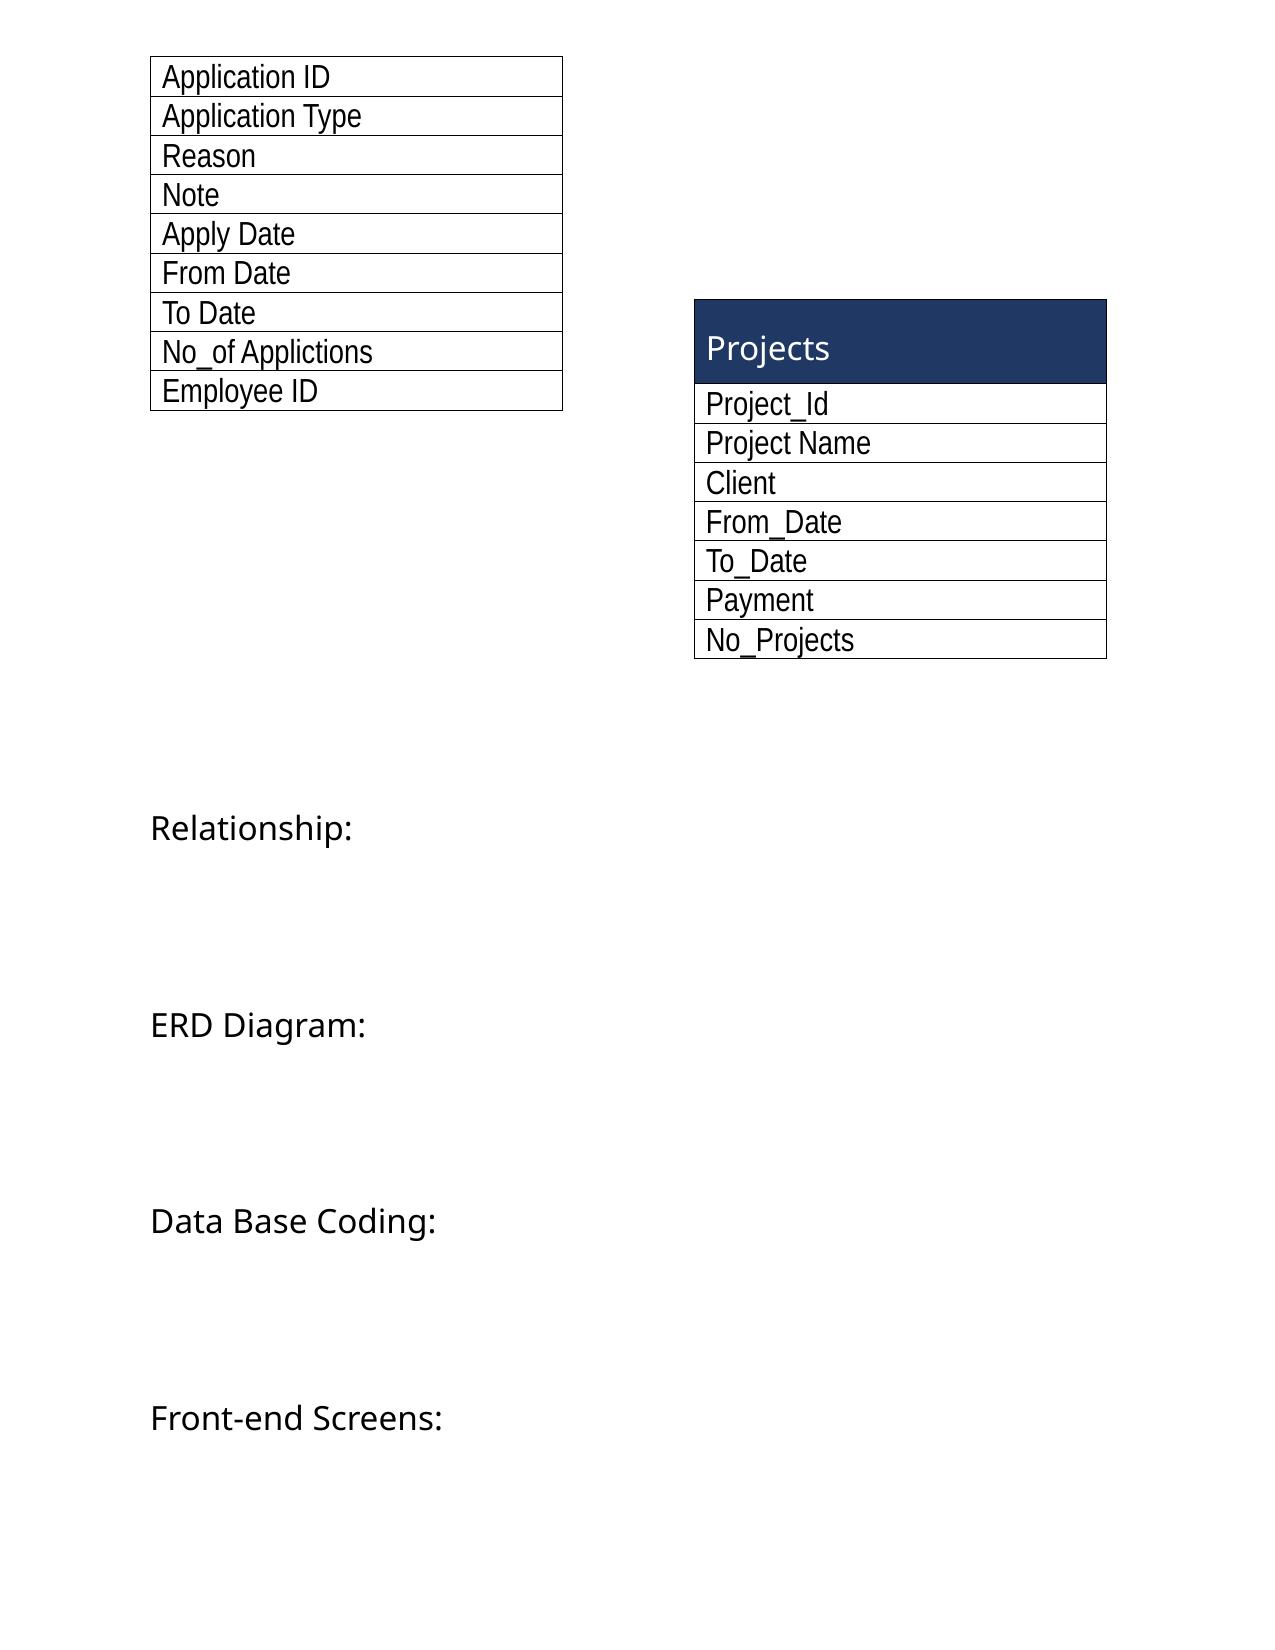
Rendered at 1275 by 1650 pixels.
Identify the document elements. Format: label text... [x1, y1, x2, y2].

table_cell Application ID [151, 57, 562, 96]
table_cell Employee ID [151, 371, 562, 410]
table_cell Client [695, 463, 1106, 501]
table_cell Project Name [695, 424, 1106, 462]
text Front-end Screens: [150, 1395, 1125, 1441]
table_cell From Date [151, 254, 562, 292]
table_cell No_of Applictions [151, 332, 562, 370]
table_cell From_Date [695, 502, 1106, 540]
table_cell Project_Id [695, 384, 1106, 423]
table_cell No_Projects [695, 620, 1106, 658]
text Relationship: [150, 804, 1125, 850]
text ERD Diagram: [150, 1001, 1125, 1047]
table_cell Note [151, 175, 562, 213]
table_cell Application Type [151, 97, 562, 135]
text Data Base Coding: [150, 1198, 1125, 1244]
table_cell To Date [151, 293, 562, 331]
table_cell Reason [151, 136, 562, 174]
table_cell To_Date [695, 541, 1106, 580]
table_cell Payment [695, 581, 1106, 619]
table_header Projects [695, 300, 1106, 383]
table_cell Apply Date [151, 214, 562, 253]
